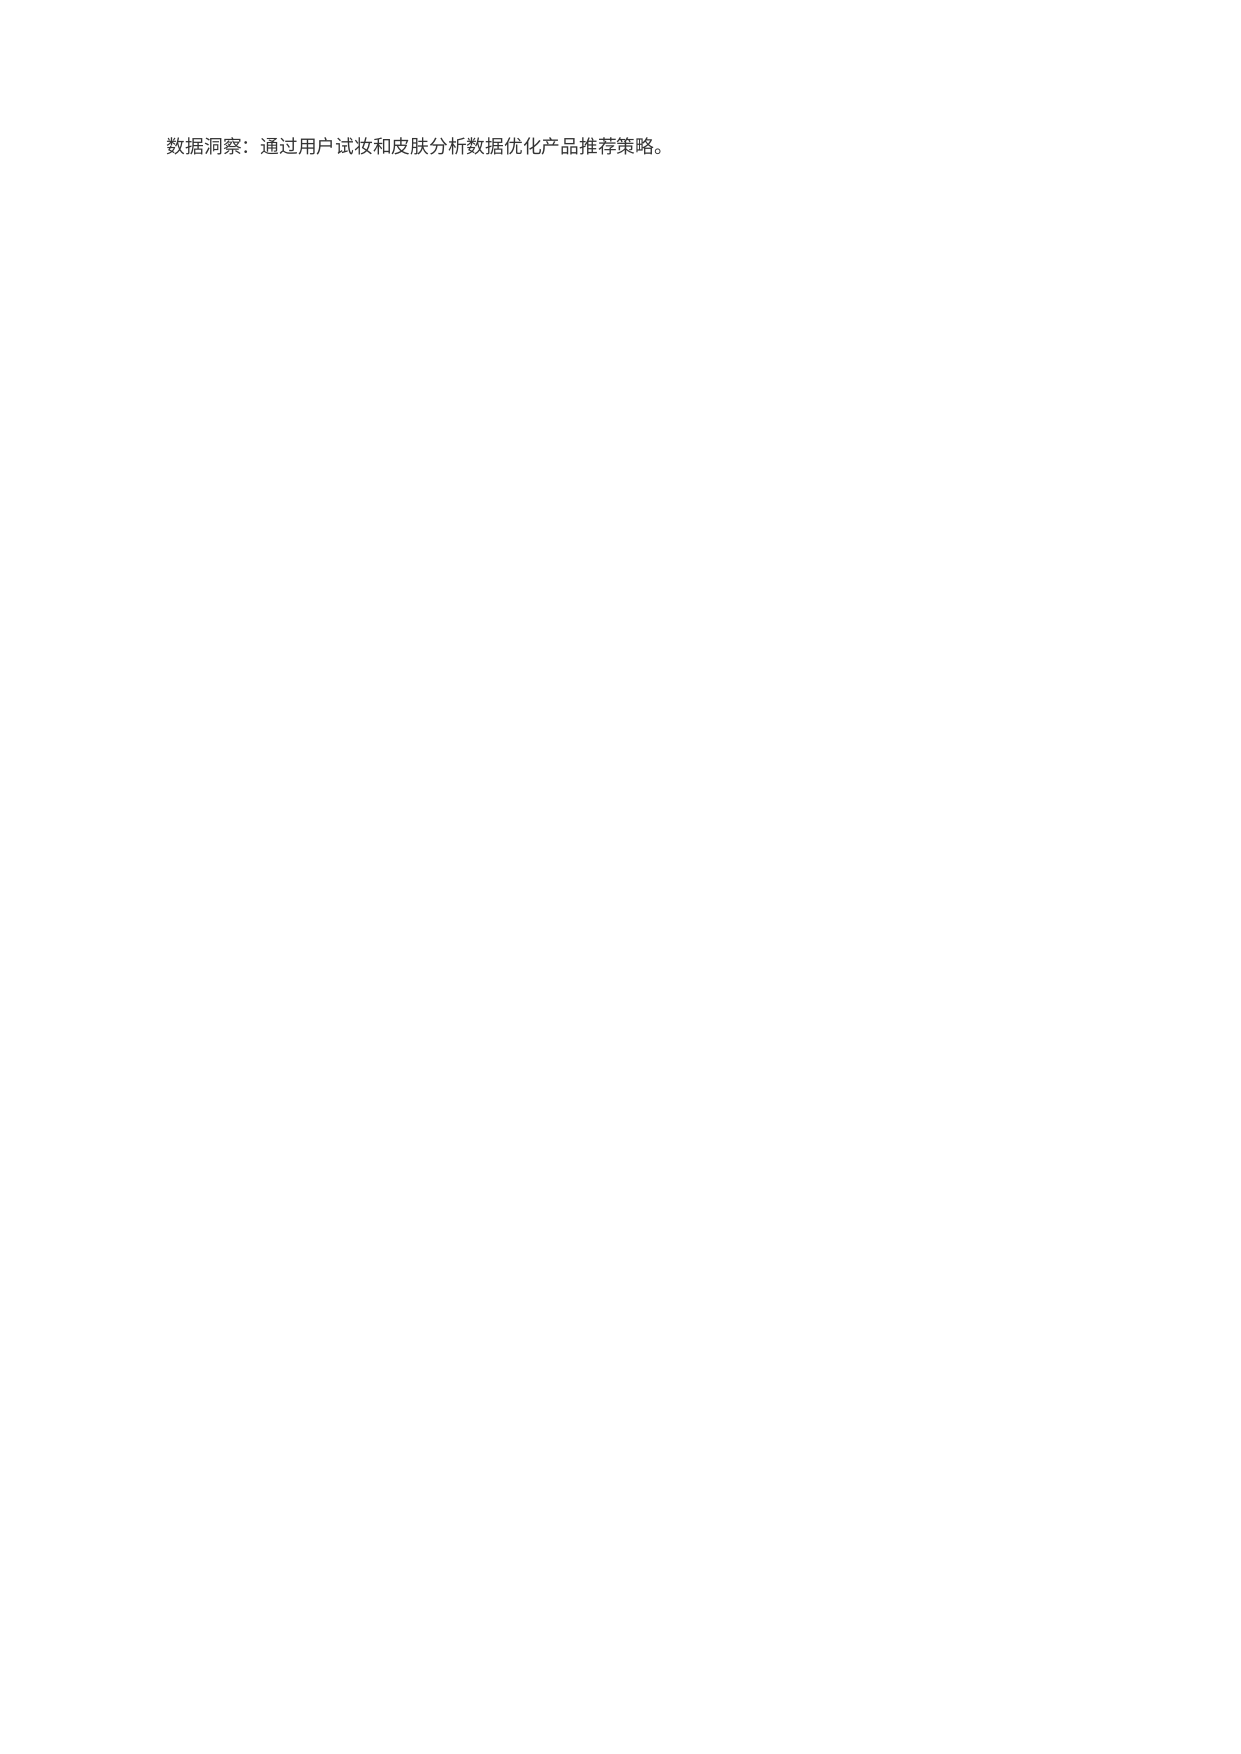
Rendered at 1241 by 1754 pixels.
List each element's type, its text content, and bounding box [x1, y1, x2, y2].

text 数据洞察：通过用户试妆和皮肤分析数据优化产品推荐策略。 [123, 129, 1117, 162]
